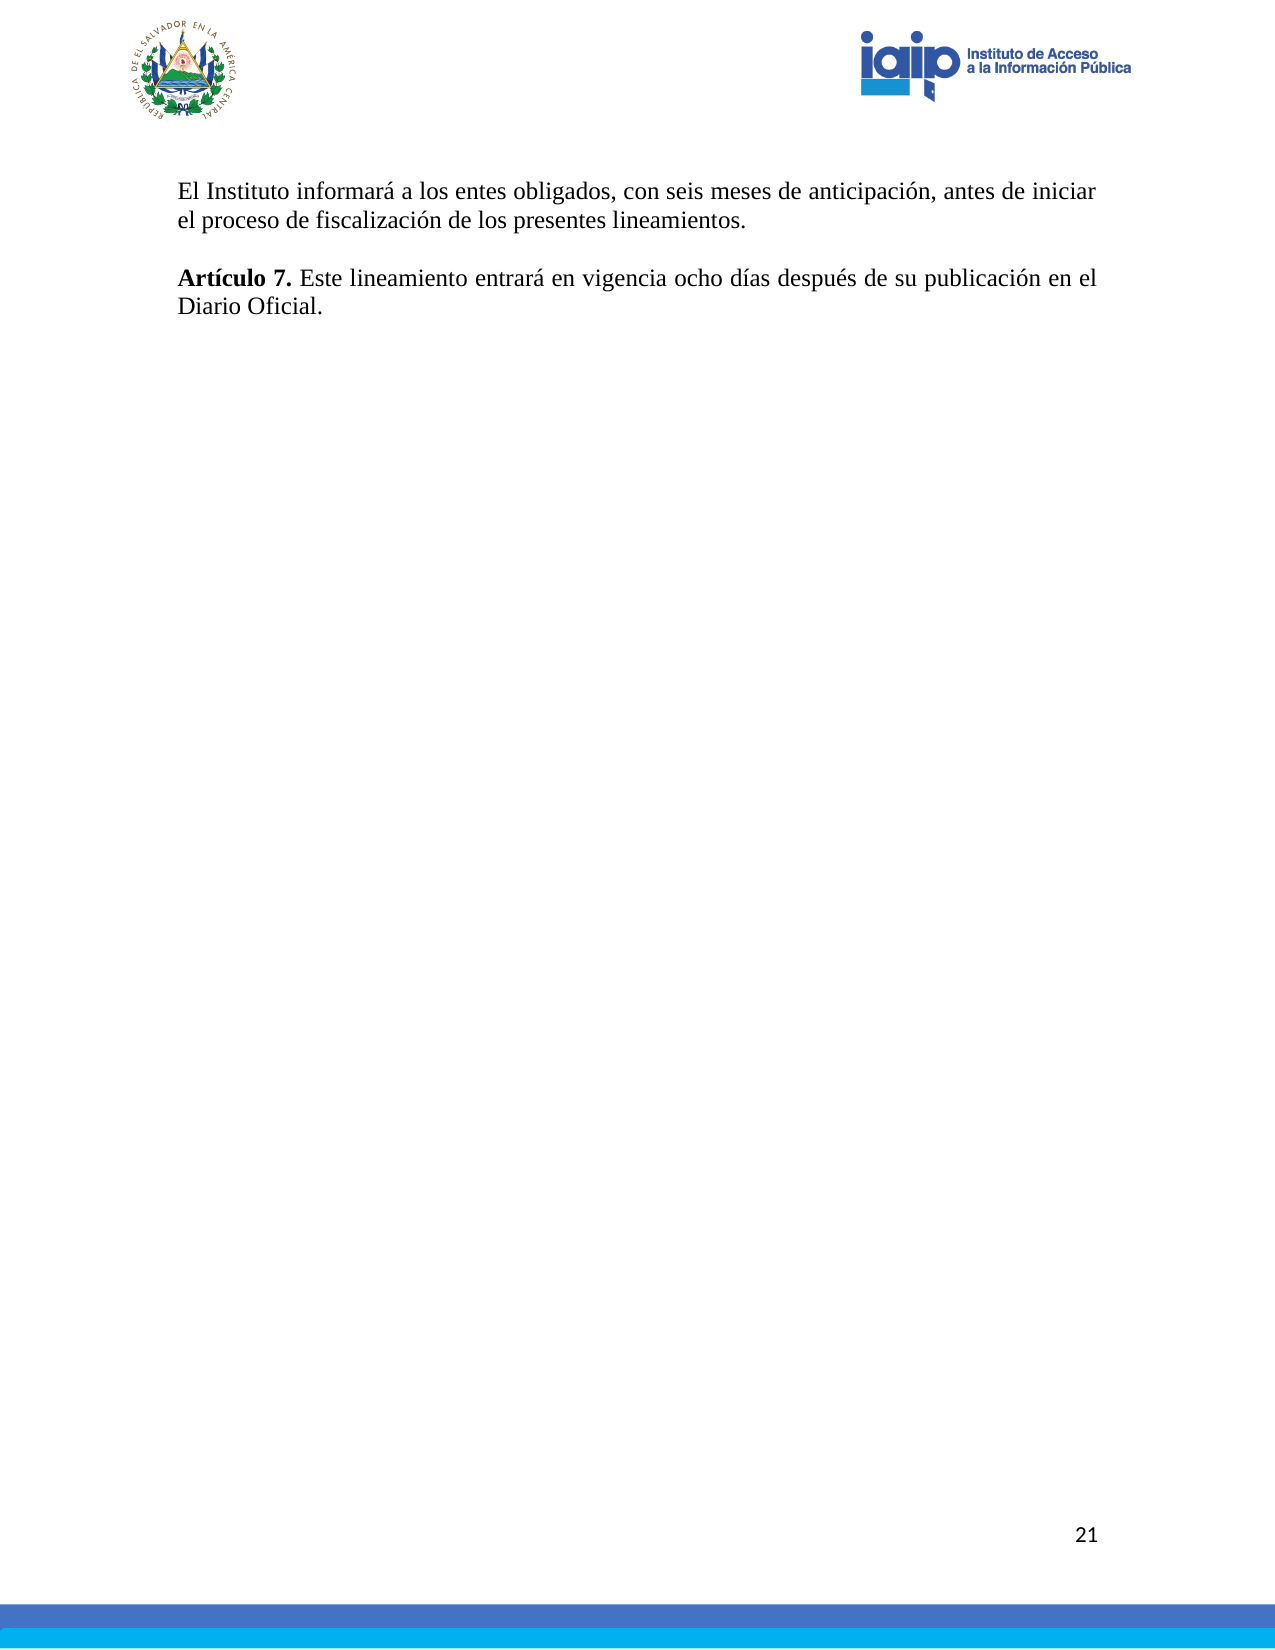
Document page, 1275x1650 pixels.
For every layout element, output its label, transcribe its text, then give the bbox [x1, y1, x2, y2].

text Artículo 7. Este lineamiento entrará en vigencia ocho días después de su publicación en el Diario Oficial. [177, 263, 1098, 320]
picture [825, 10, 1149, 120]
text El Instituto informará a los entes obligados, con seis meses de anticipación, antes de iniciar el proceso de fiscalización de los presentes lineamientos. [177, 176, 1098, 234]
picture [131, 20, 237, 119]
